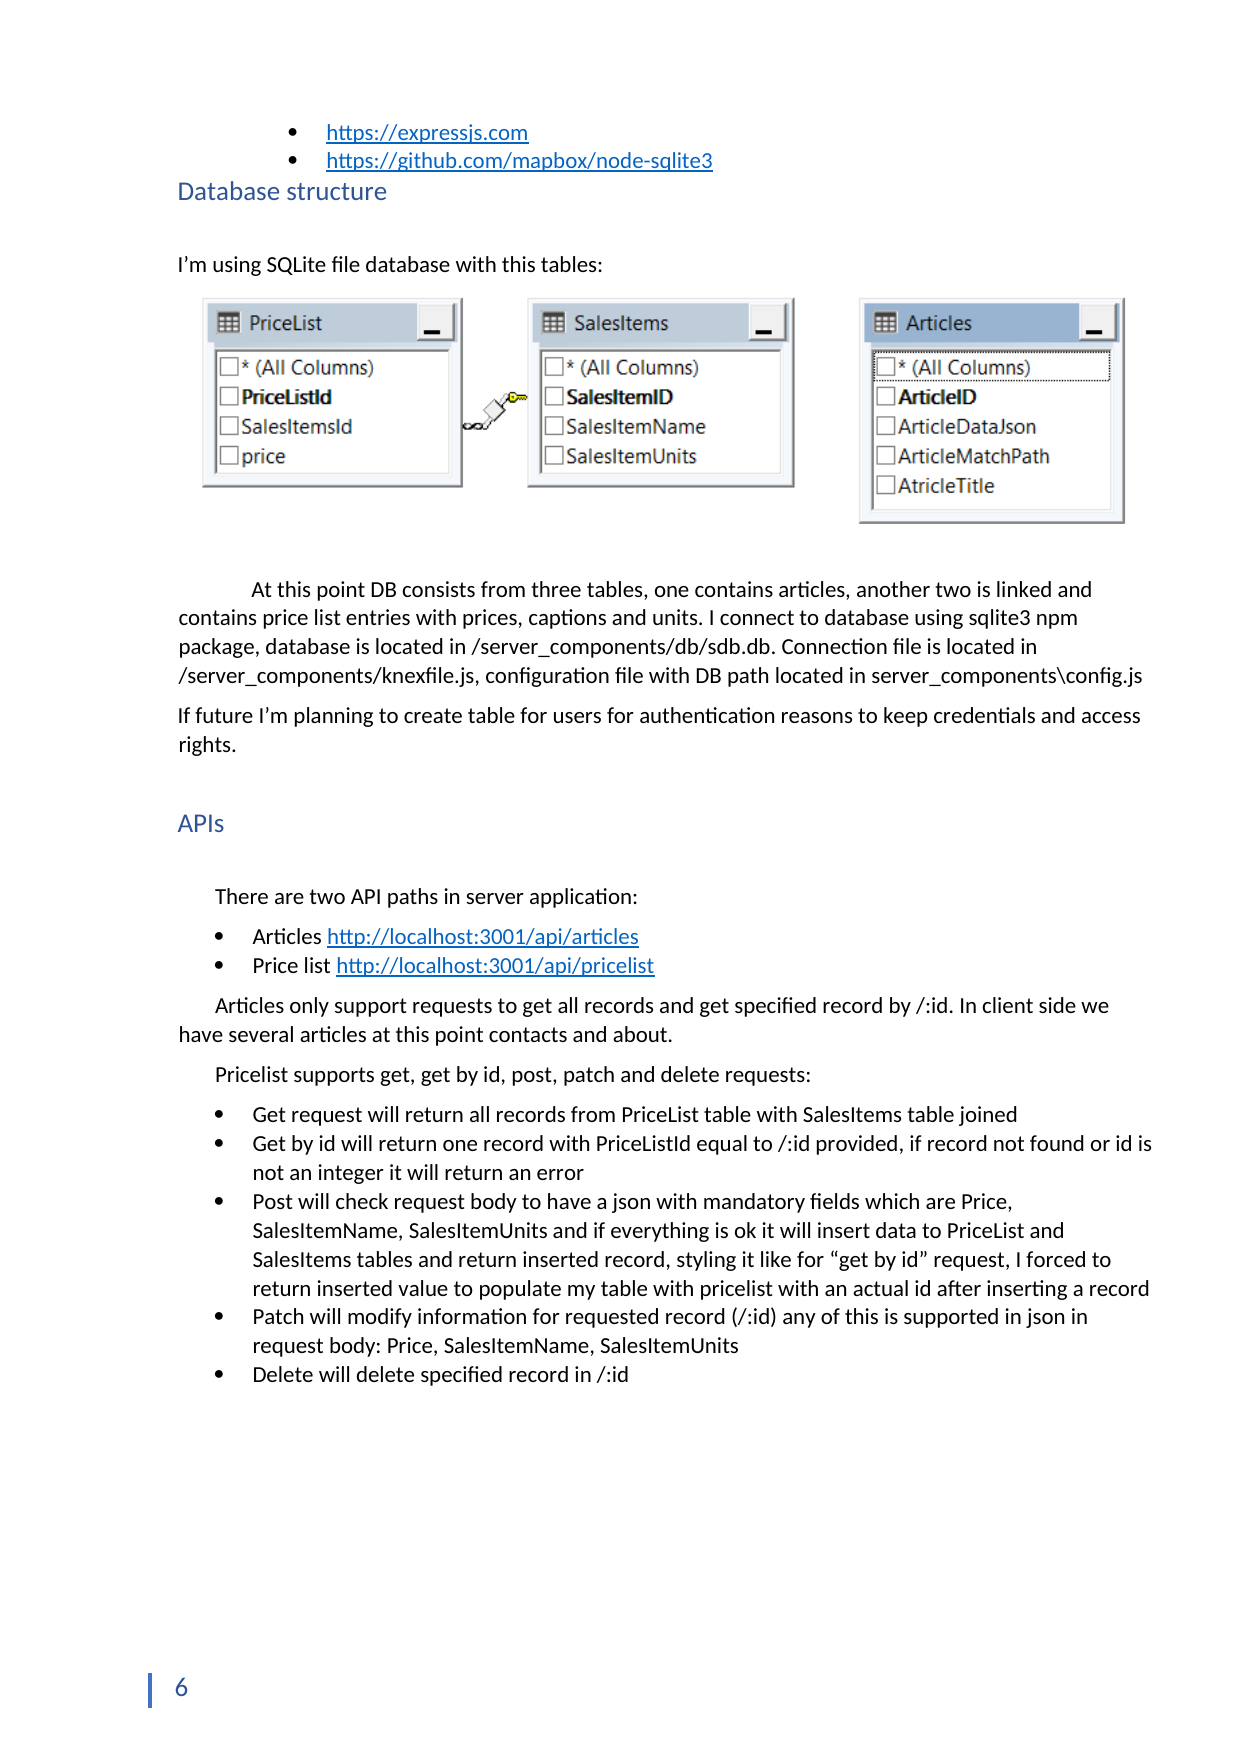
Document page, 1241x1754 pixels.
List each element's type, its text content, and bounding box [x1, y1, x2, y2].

subtitle Database structure [177, 174, 1152, 207]
list Patch will modify information for requested record (/:id) any of this is supported in json in request body: Price, SalesItemName, SalesItemUnits [215, 1302, 1159, 1359]
list Get by id will return one record with PriceListId equal to /:id provided, if record not found or id is not an integer it will return an error [215, 1129, 1159, 1186]
text Articles only support requests to get all records and get specified record by /:id. In client side we have several articles at this point contacts and about. [178, 991, 1159, 1048]
list https://github.com/mapbox/node-sqlite3 [288, 146, 1159, 174]
list Price list http://localhost:3001/api/pricelist [215, 951, 1159, 979]
list Post will check request body to have a json with mandatory fields which are Price, SalesItemName, SalesItemUnits and if everything is ok it will insert data to PriceList and SalesItems tables and return inserted record, styling it like for “get by id” request, I forced to return inserted value to populate my table with pricelist with an actual id after inserting a record [215, 1187, 1159, 1302]
subtitle APIs [177, 806, 1152, 839]
list Articles http://localhost:3001/api/articles [215, 922, 1159, 950]
picture [177, 290, 1160, 563]
list https://expressjs.com [288, 118, 1159, 146]
text If future I’m planning to create table for users for authentication reasons to keep credentials and access rights. [177, 701, 1159, 758]
text At this point DB consists from three tables, one contains articles, another two is linked and contains price list entries with prices, captions and units. I connect to database using sqlite3 npm package, database is located in /server_components/db/sdb.db. Connection file is located in /server_components/knexfile.js, configuration file with DB path located in server_components\config.js [178, 575, 1159, 689]
text Pricelist supports get, get by id, post, patch and delete requests: [178, 1060, 1159, 1088]
text I’m using SQLite file database with this tables: [177, 250, 1159, 278]
text There are two API paths in server application: [178, 882, 1159, 910]
list Get request will return all records from PriceList table with SalesItems table joined [215, 1101, 1159, 1128]
list Delete will delete specified record in /:id [215, 1360, 1159, 1388]
